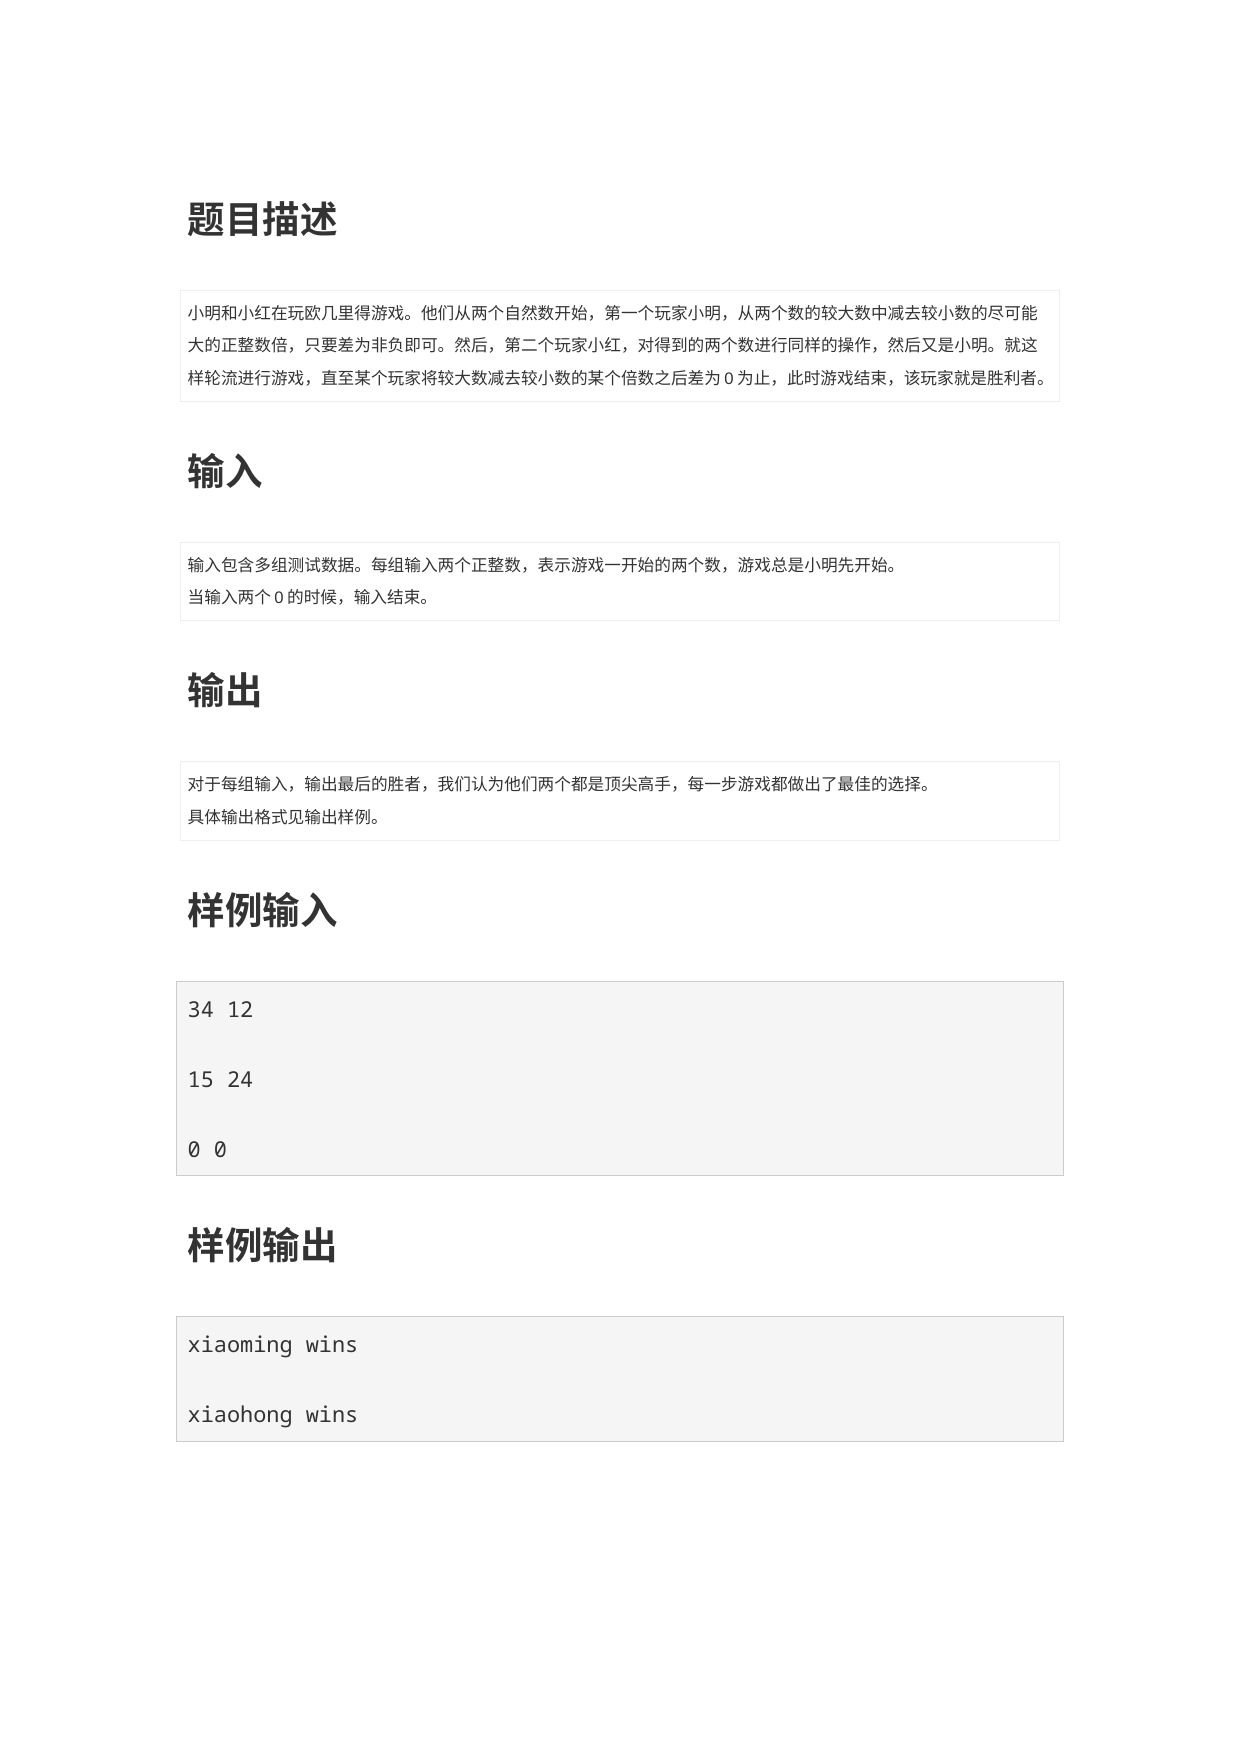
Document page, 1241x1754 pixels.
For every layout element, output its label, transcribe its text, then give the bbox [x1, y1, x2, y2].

text 0 0 [177, 1121, 1063, 1175]
subtitle 输入 [187, 439, 1053, 504]
subtitle 样例输入 [187, 878, 1053, 943]
subtitle 题目描述 [187, 187, 1053, 252]
text 输入包含多组测试数据。每组输入两个正整数，表示游戏一开始的两个数，游戏总是小明先开始。 当输入两个0的时候，输入结束。 [181, 543, 1059, 620]
text 34 12 [177, 982, 1063, 1025]
subtitle 样例输出 [187, 1214, 1053, 1279]
text 对于每组输入，输出最后的胜者，我们认为他们两个都是顶尖高手，每一步游戏都做出了最佳的选择。 具体输出格式见输出样例。 [181, 762, 1059, 840]
text 15 24 [177, 1051, 1063, 1095]
text xiaohong wins [177, 1386, 1063, 1441]
text 小明和小红在玩欧几里得游戏。他们从两个自然数开始，第一个玩家小明，从两个数的较大数中减去较小数的尽可能大的正整数倍，只要差为非负即可。然后，第二个玩家小红，对得到的两个数进行同样的操作，然后又是小明。就这样轮流进行游戏，直至某个玩家将较大数减去较小数的某个倍数之后差为0为止，此时游戏结束，该玩家就是胜利者。 [181, 291, 1059, 401]
text xiaoming wins [177, 1317, 1063, 1360]
subtitle 输出 [187, 659, 1053, 724]
